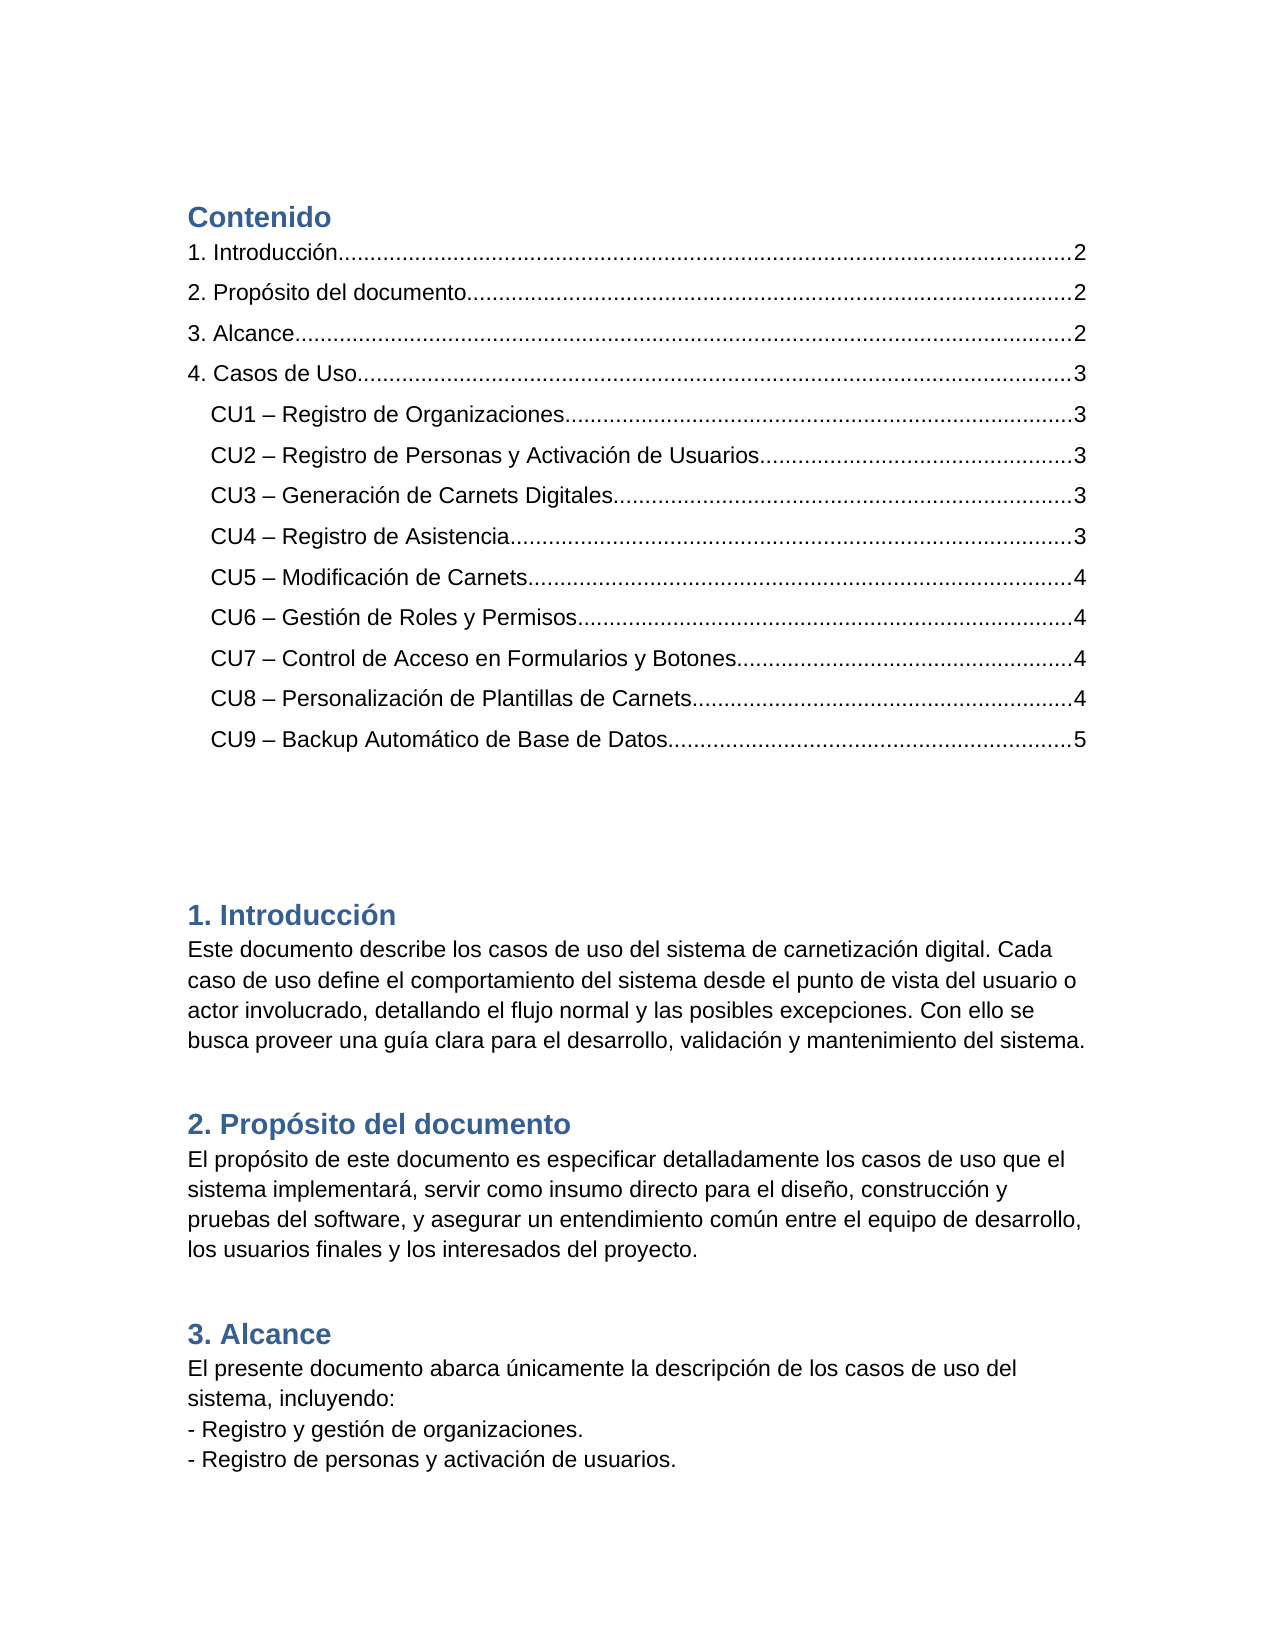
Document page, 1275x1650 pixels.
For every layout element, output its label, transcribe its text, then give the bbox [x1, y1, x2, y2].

text El propósito de este documento es especificar detalladamente los casos de uso que el sistema implementará, servir como insumo directo para el diseño, construcción y pruebas del software, y asegurar un entendimiento común entre el equipo de desarrollo, los usuarios finales y los interesados del proyecto. [187, 1146, 1087, 1263]
subtitle 1. Introducción [187, 898, 1087, 931]
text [187, 1355, 1087, 1472]
subtitle 3. Alcance [187, 1317, 1087, 1350]
text Este documento describe los casos de uso del sistema de carnetización digital. Cada caso de uso define el comportamiento del sistema desde el punto de vista del usuario o actor involucrado, detallando el flujo normal y las posibles excepciones. Con ello se busca proveer una guía clara para el desarrollo, validación y mantenimiento del sistema. [187, 936, 1087, 1053]
subtitle 2. Propósito del documento [187, 1107, 1087, 1141]
